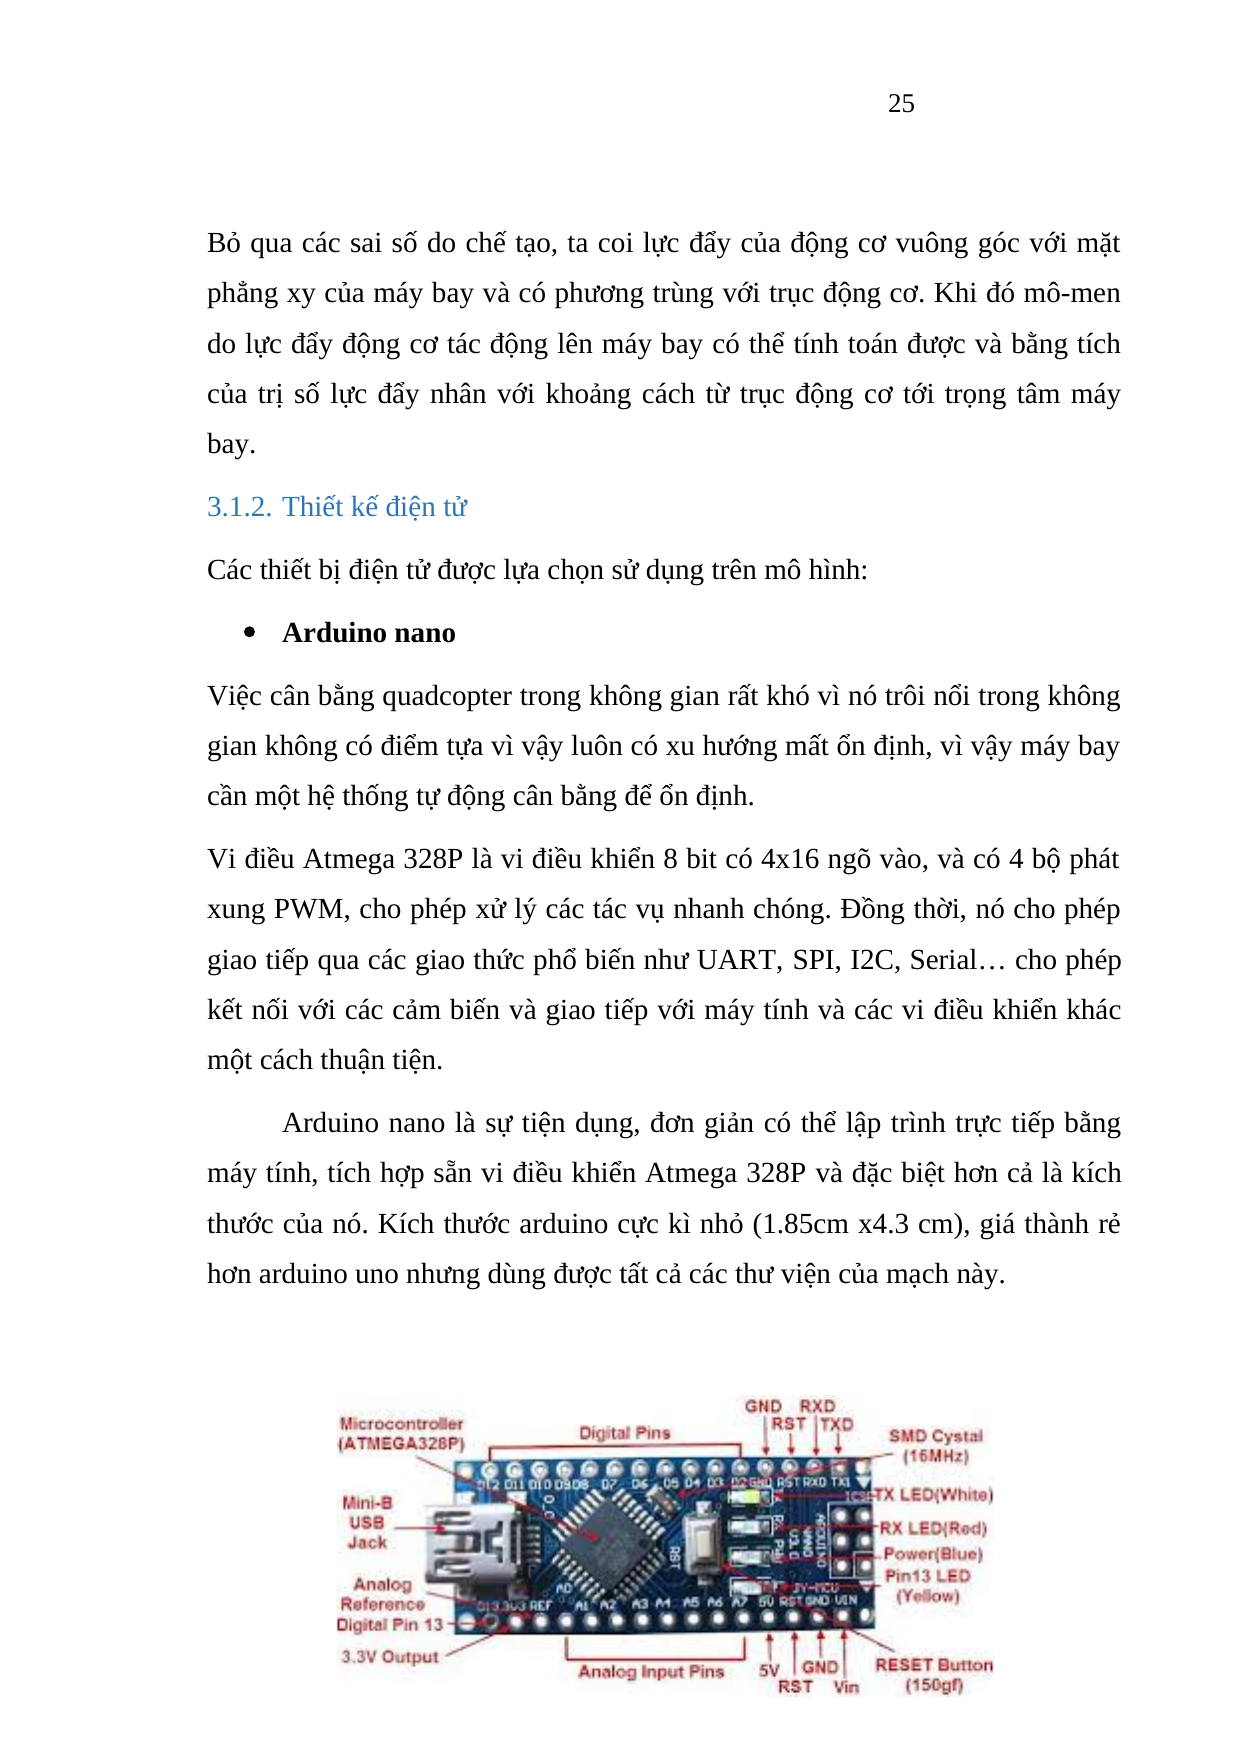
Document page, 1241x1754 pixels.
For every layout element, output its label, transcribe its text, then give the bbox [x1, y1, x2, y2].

text Thiết kế điện tử [207, 489, 1122, 523]
text Vi điều Atmega 328P là vi điều khiển 8 bit có 4x16 ngõ vào, và có 4 bộ phát xung PWM, cho phép xử lý các tác vụ nhanh chóng. Đồng thời, nó cho phép giao tiếp qua các giao thức phổ biến như UART, SPI, I2C, Serial… cho phép kết nối với các cảm biến và giao tiếp với máy tính và các vi điều khiển khác một cách thuận tiện. [207, 841, 1122, 1076]
picture [336, 1395, 994, 1697]
text Việc cân bằng quadcopter trong không gian rất khó vì nó trôi nổi trong không gian không có điểm tựa vì vậy luôn có xu hướng mất ổn định, vì vậy máy bay cần một hệ thống tự động cân bằng để ổn định. [207, 678, 1122, 812]
text Arduino nano là sự tiện dụng, đơn giản có thể lập trình trực tiếp bằng máy tính, tích hợp sẵn vi điều khiển Atmega 328P và đặc biệt hơn cả là kích thước của nó. Kích thước arduino cực kì nhỏ (1.85cm x4.3 cm), giá thành rẻ hơn arduino uno nhưng dùng được tất cả các thư viện của mạch này. [207, 1105, 1122, 1290]
text Các thiết bị điện tử được lựa chọn sử dụng trên mô hình: [207, 552, 1122, 586]
text Bỏ qua các sai số do chế tạo, ta coi lực đẩy của động cơ vuông góc với mặt phẳng xy của máy bay và có phương trùng với trục động cơ. Khi đó mô-men do lực đẩy động cơ tác động lên máy bay có thể tính toán được và bằng tích của trị số lực đẩy nhân với khoảng cách từ trục động cơ tới trọng tâm máy bay. [207, 225, 1122, 460]
list Arduino nano [244, 615, 1122, 648]
